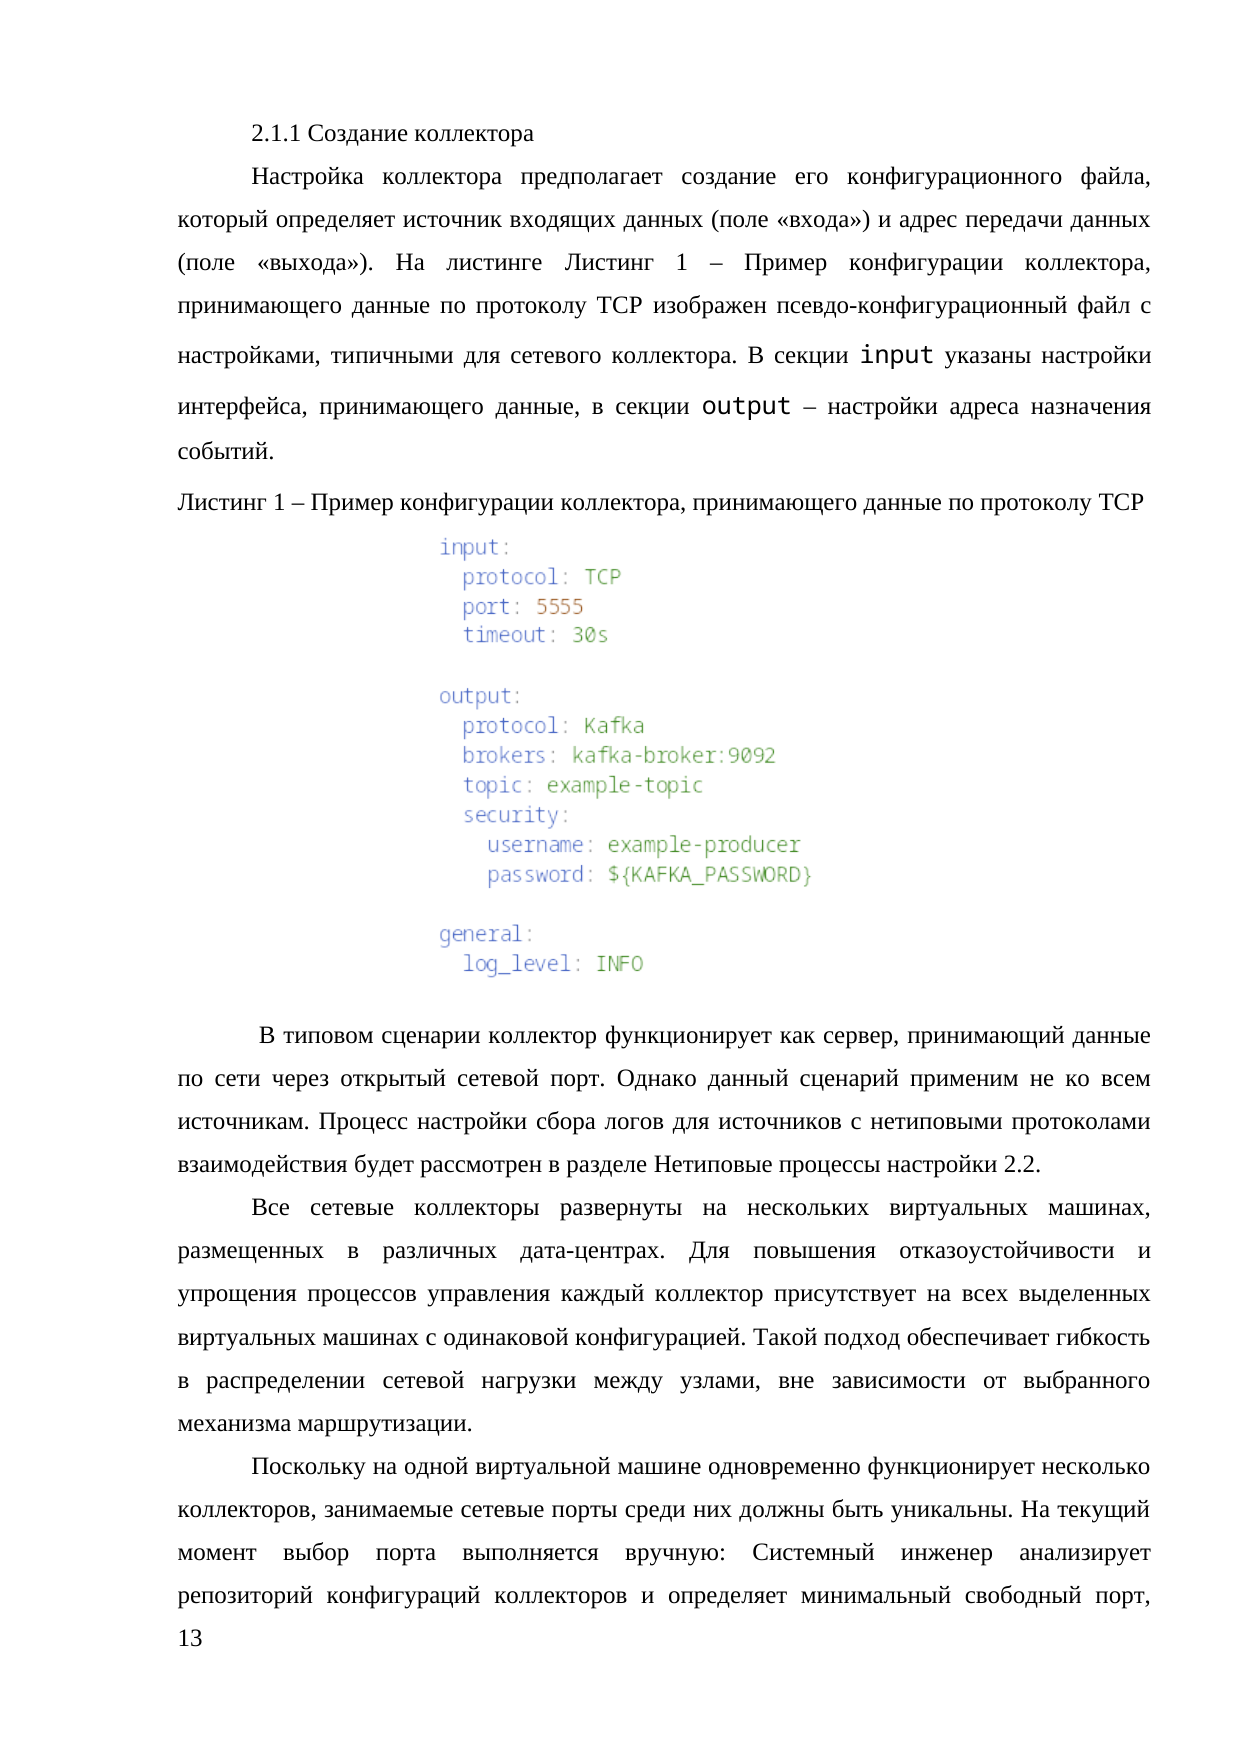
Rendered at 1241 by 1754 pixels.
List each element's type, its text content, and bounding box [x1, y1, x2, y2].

text В типовом сценарии коллектор функционирует как сервер, принимающий данные по сети через открытый сетевой порт. Однако данный сценарий применим не ко всем источникам. Процесс настройки сбора логов для источников с нетиповыми протоколами взаимодействия будет рассмотрен в разделе Нетиповые процессы настройки 2.2. [177, 1020, 1152, 1178]
subtitle Создание коллектора [177, 118, 1152, 147]
text Все сетевые коллекторы развернуты на нескольких виртуальных машинах, размещенных в различных дата-центрах. Для повышения отказоустойчивости и упрощения процессов управления каждый коллектор присутствует на всех выделенных виртуальных машинах с одинаковой конфигурацией. Такой подход обеспечивает гибкость в распределении сетевой нагрузки между узлами, вне зависимости от выбранного механизма маршрутизации. [177, 1192, 1152, 1437]
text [177, 1451, 1152, 1609]
text Настройка коллектора предполагает создание его конфигурационного файла, который определяет источник входящих данных (поле «входа») и адрес передачи данных (поле «выхода»). На листинге 1 изображен псевдо-конфигурационный файл с настройками, типичными для сетевого коллектора. В секции input указаны настройки интерфейса, принимающего данные, в секции output – настройки адреса назначения событий. [177, 161, 1152, 464]
text Листинг 1 – Пример конфигурации коллектора, принимающего данные по протоколу TCP [177, 487, 1152, 516]
